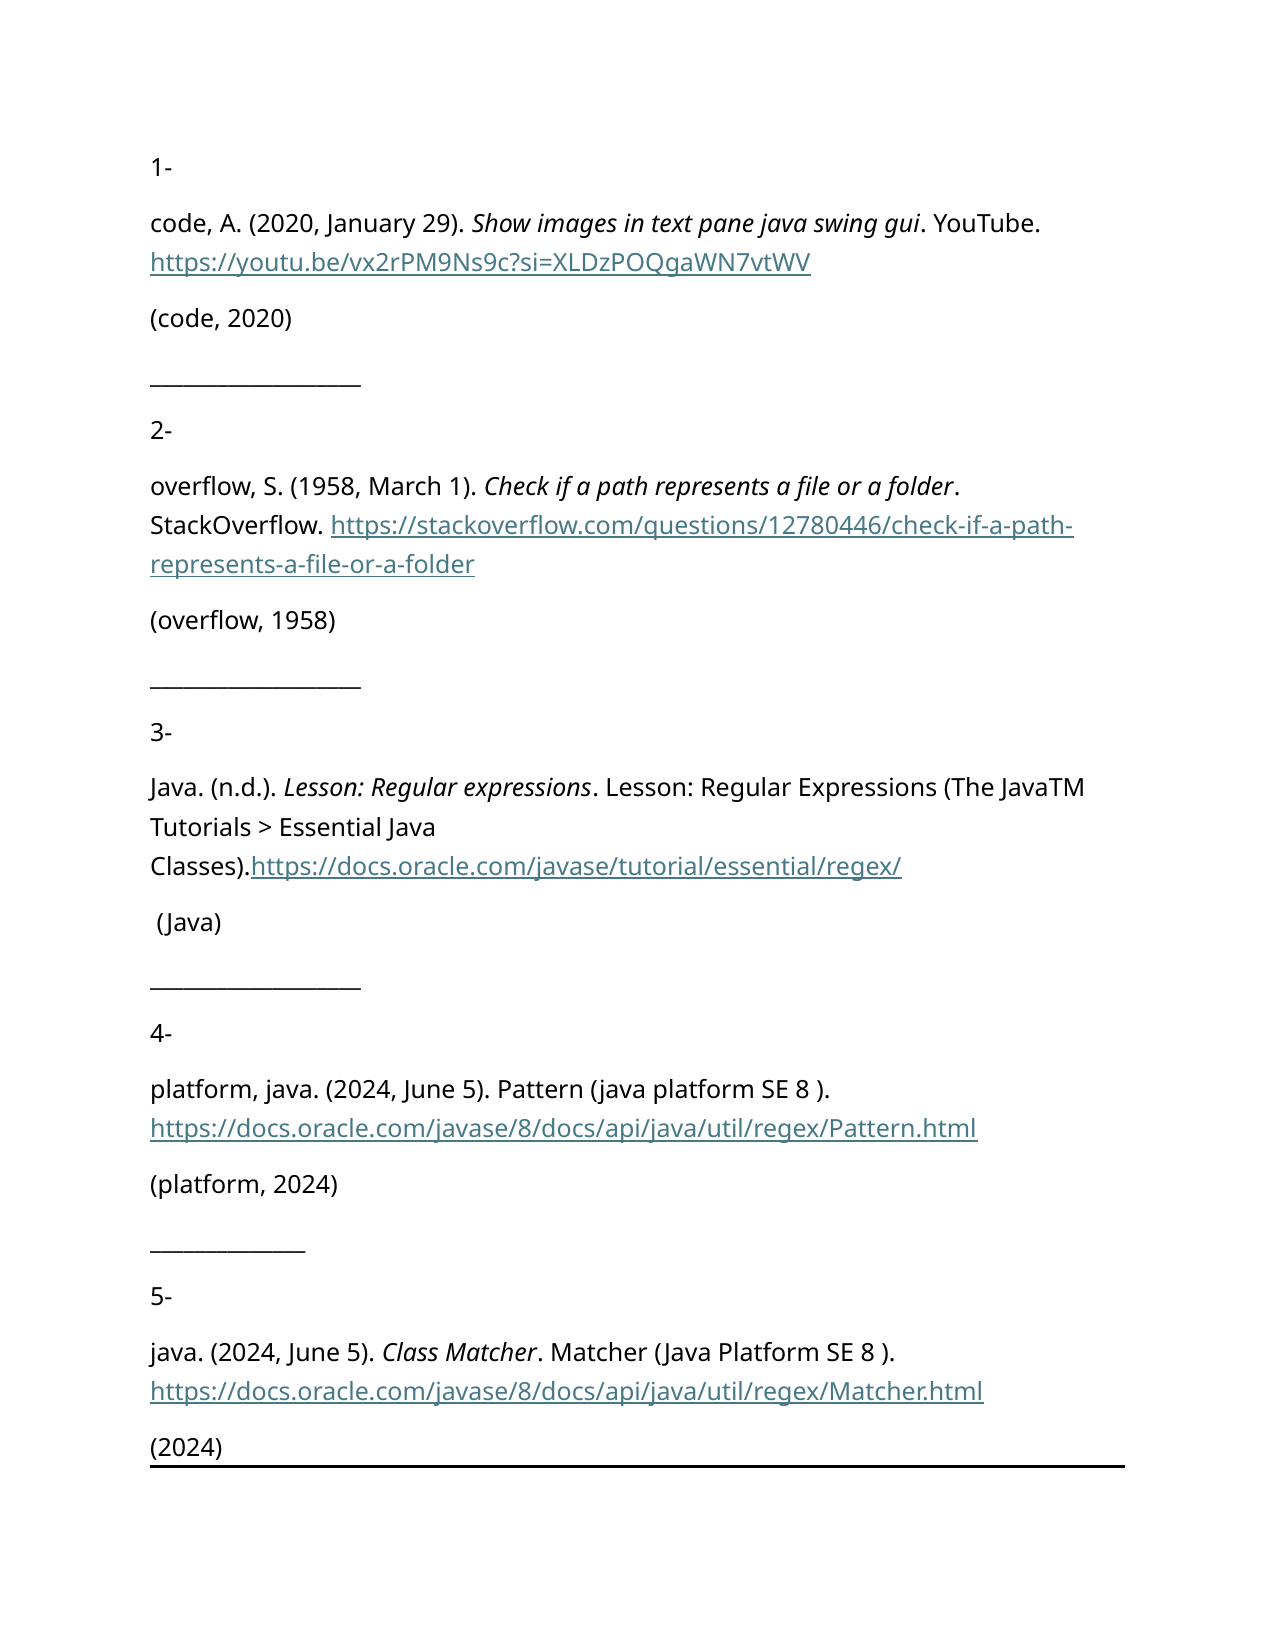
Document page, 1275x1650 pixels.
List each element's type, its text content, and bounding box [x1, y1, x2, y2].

text (overflow, 1958) [150, 602, 1125, 637]
text platform, java. (2024, June 5). Pattern (java platform SE 8 ). https://docs.oracle.com/javase/8/docs/api/java/util/regex/Pattern.html [150, 1072, 1125, 1145]
text ___________________ [150, 658, 1125, 692]
text 1- [150, 150, 1125, 184]
text 5- [150, 1278, 1125, 1312]
text ______________ [150, 1222, 1125, 1257]
text 3- [150, 714, 1125, 748]
text ___________________ [150, 960, 1125, 994]
text 4- [150, 1016, 1125, 1050]
text (code, 2020) [150, 301, 1125, 335]
text overflow, S. (1958, March 1). Check if a path represents a file or a folder. StackOverflow. https://stackoverflow.com/questions/12780446/check-if-a-path-represents-a-file-or-a-folder [150, 468, 1125, 581]
text 2- [150, 412, 1125, 447]
text code, A. (2020, January 29). Show images in text pane java swing gui. YouTube. https://youtu.be/vx2rPM9Ns9c?si=XLDzPOQgaWN7vtWV [150, 206, 1125, 279]
text (platform, 2024) [150, 1167, 1125, 1201]
text ___________________ [150, 357, 1125, 391]
text Java. (n.d.). Lesson: Regular expressions. Lesson: Regular Expressions (The JavaTM Tutorials > Essential Java Classes).https://docs.oracle.com/javase/tutorial/essential/regex/ [150, 770, 1125, 882]
text (Java) [150, 904, 1125, 938]
text (2024) [150, 1429, 1125, 1465]
text java. (2024, June 5). Class Matcher. Matcher (Java Platform SE 8 ). https://docs.oracle.com/javase/8/docs/api/java/util/regex/Matcher.html [150, 1334, 1125, 1407]
